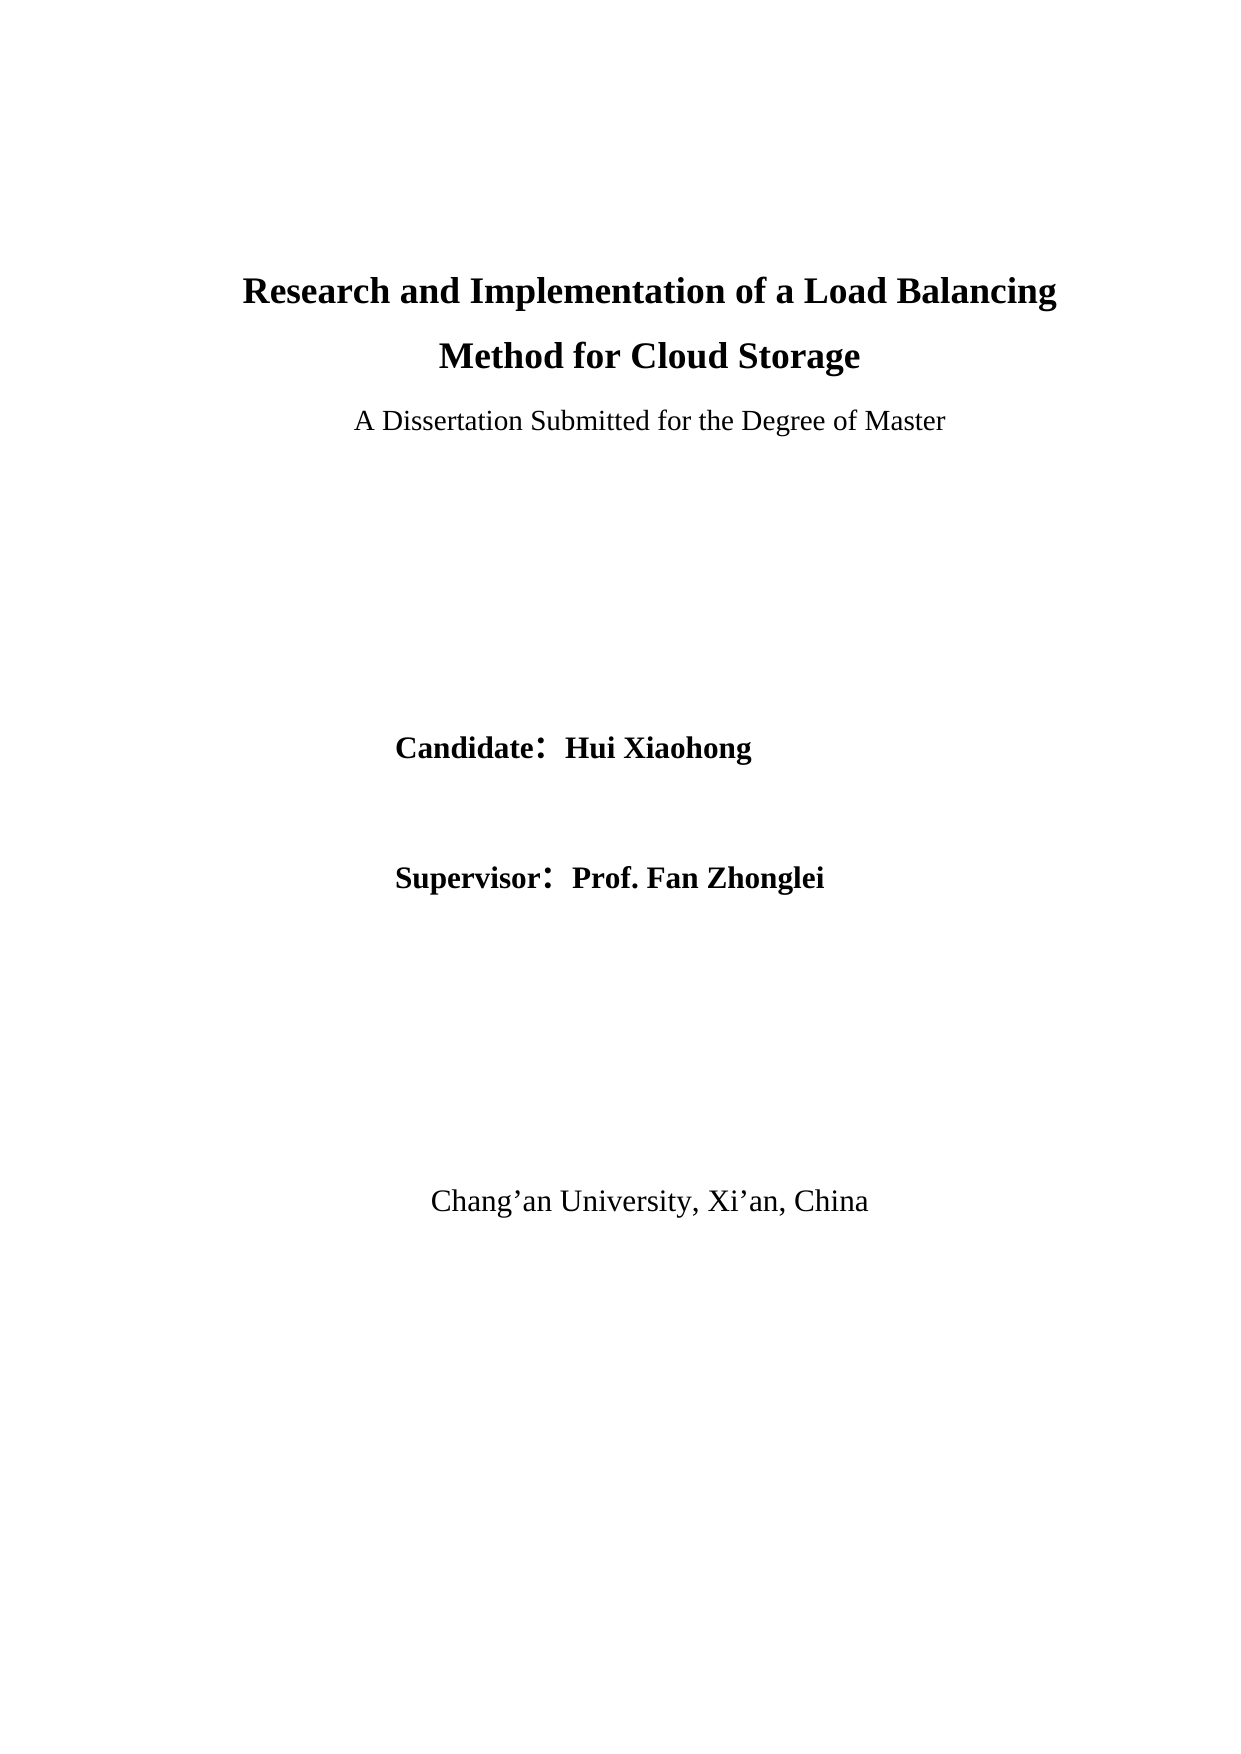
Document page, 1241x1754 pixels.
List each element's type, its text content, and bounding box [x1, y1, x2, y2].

text Candidate：Hui Xiaohong [177, 712, 1122, 777]
text Research and Implementation of a Load Balancing Method for Cloud Storage [177, 257, 1122, 387]
text A Dissertation Submitted for the Degree of Master [177, 387, 1122, 452]
text Chang’an University, Xi’an, China [177, 1167, 1122, 1232]
text Supervisor：Prof. Fan Zhonglei [177, 842, 1122, 907]
